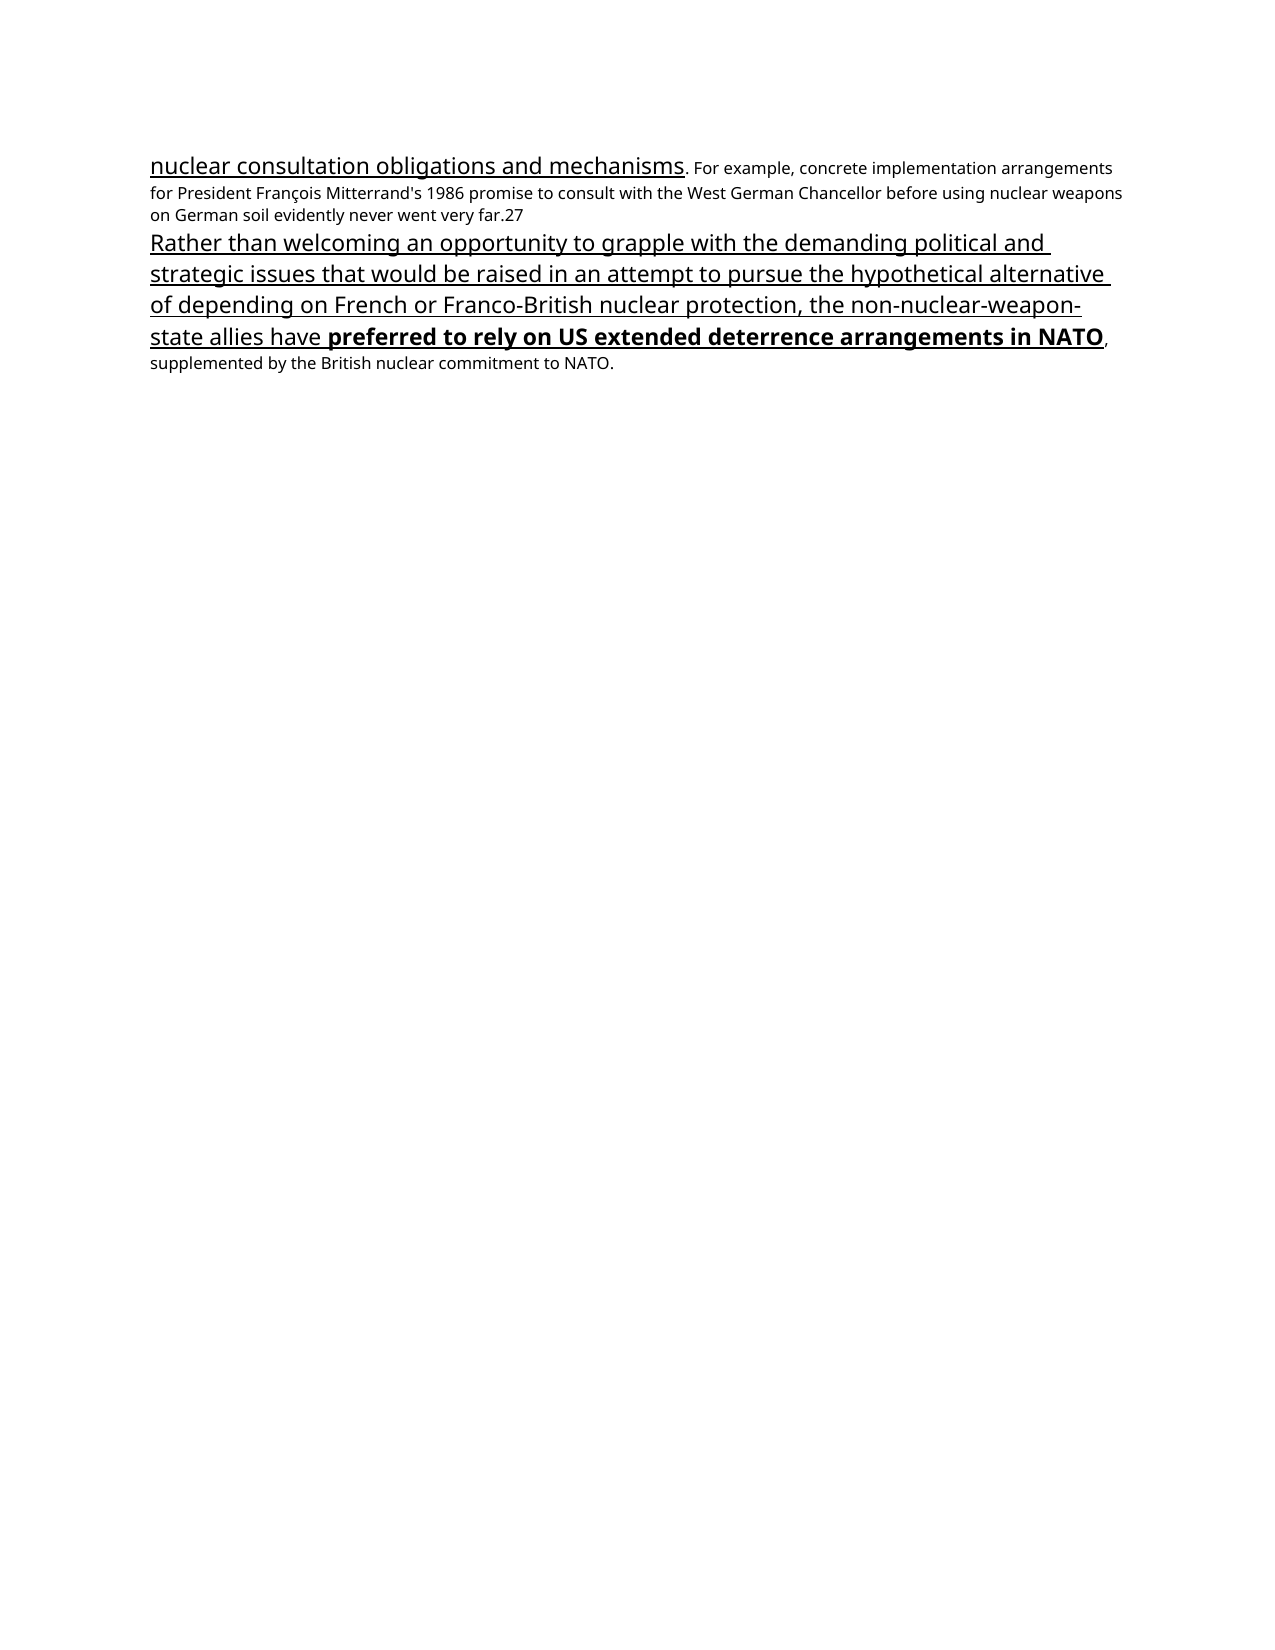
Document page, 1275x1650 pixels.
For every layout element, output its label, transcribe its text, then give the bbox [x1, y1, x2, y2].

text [150, 150, 1125, 227]
text Rather than welcoming an opportunity to grapple with the demanding political and strategic issues that would be raised in an attempt to pursue the hypothetical alternative of depending on French or Franco-British nuclear protection, the non-nuclear-weapon-state allies have preferred to rely on US extended deterrence arrangements in NATO, supplemented by the British nuclear commitment to NATO. [150, 227, 1125, 374]
